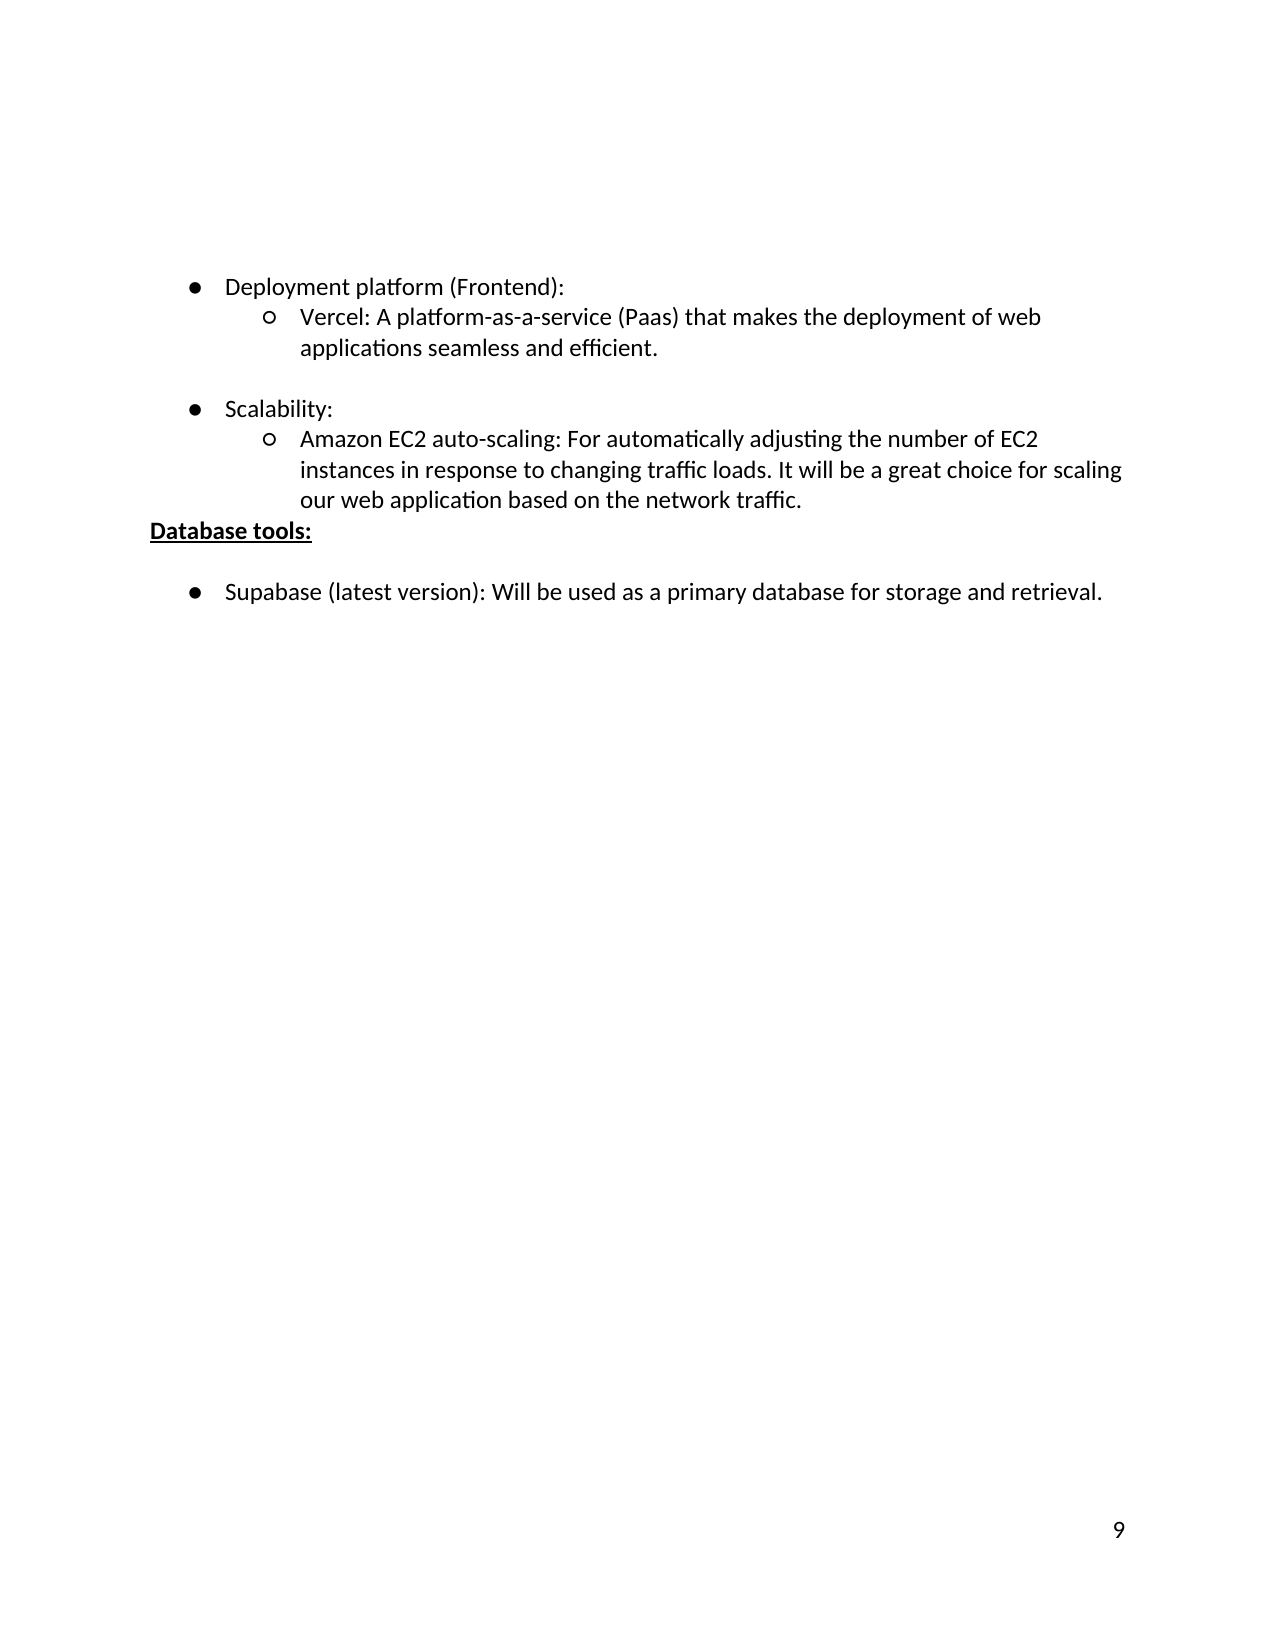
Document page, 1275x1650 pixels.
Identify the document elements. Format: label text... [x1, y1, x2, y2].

list Supabase (latest version): Will be used as a primary database for storage and retrieval. [187, 576, 1125, 607]
list Scalability: [187, 393, 1125, 423]
list Deployment platform (Frontend): [187, 271, 1125, 301]
list Amazon EC2 auto-scaling: For automatically adjusting the number of EC2 instances in response to changing traffic loads. It will be a great choice for scaling our web application based on the network traffic. [262, 423, 1125, 515]
list Vercel: A platform-as-a-service (Paas) that makes the deployment of web applications seamless and efficient. [262, 301, 1125, 362]
text Database tools: [150, 515, 1125, 546]
